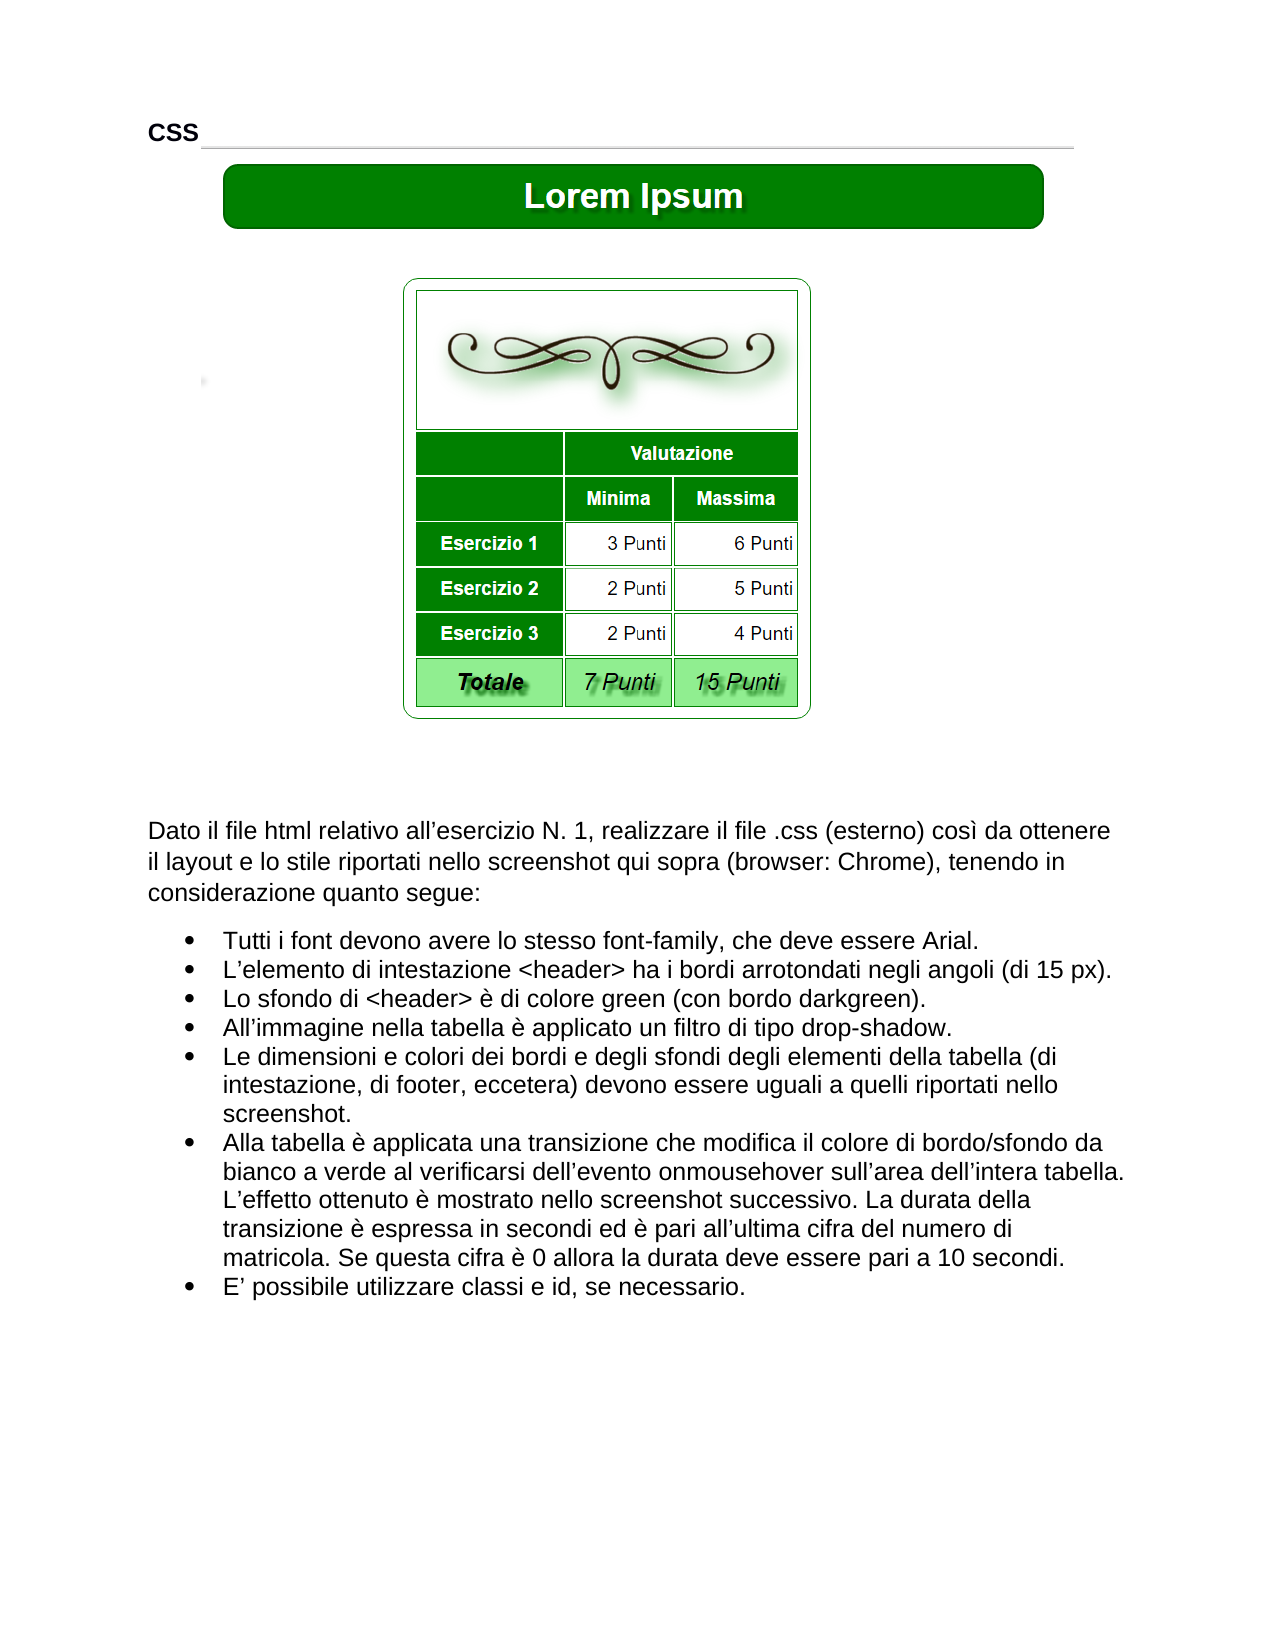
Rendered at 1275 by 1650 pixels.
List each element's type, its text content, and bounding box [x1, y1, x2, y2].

list Lo sfondo di <header> è di colore green (con bordo darkgreen). [185, 984, 1127, 1013]
list Tutti i font devono avere lo stesso font-family, che deve essere Arial. [185, 926, 1127, 955]
list E’ possibile utilizzare classi e id, se necessario. [185, 1272, 1127, 1301]
list Le dimensioni e colori dei bordi e degli sfondi degli elementi della tabella (di intestazione, di footer, eccetera) devono essere uguali a quelli riportati nello screenshot. [185, 1041, 1127, 1128]
text CSS [148, 118, 1127, 147]
picture [201, 146, 1074, 788]
list All’immagine nella tabella è applicato un filtro di tipo drop-shadow. [185, 1013, 1127, 1041]
list L’elemento di intestazione <header> ha i bordi arrotondati negli angoli (di 15 px). [185, 955, 1127, 984]
text Dato il file html relativo all’esercizio N. 1, realizzare il file .css (esterno) così da ottenere il layout e lo stile riportati nello screenshot qui sopra (browser: Chrome), tenendo in considerazione quanto segue: [148, 816, 1127, 907]
list Alla tabella è applicata una transizione che modifica il colore di bordo/sfondo da bianco a verde al verificarsi dell’evento onmousehover sull’area dell’intera tabella. L’effetto ottenuto è mostrato nello screenshot successivo. La durata della transizione è espressa in secondi ed è pari all’ultima cifra del numero di matricola. Se questa cifra è 0 allora la durata deve essere pari a 10 secondi. [185, 1128, 1127, 1272]
